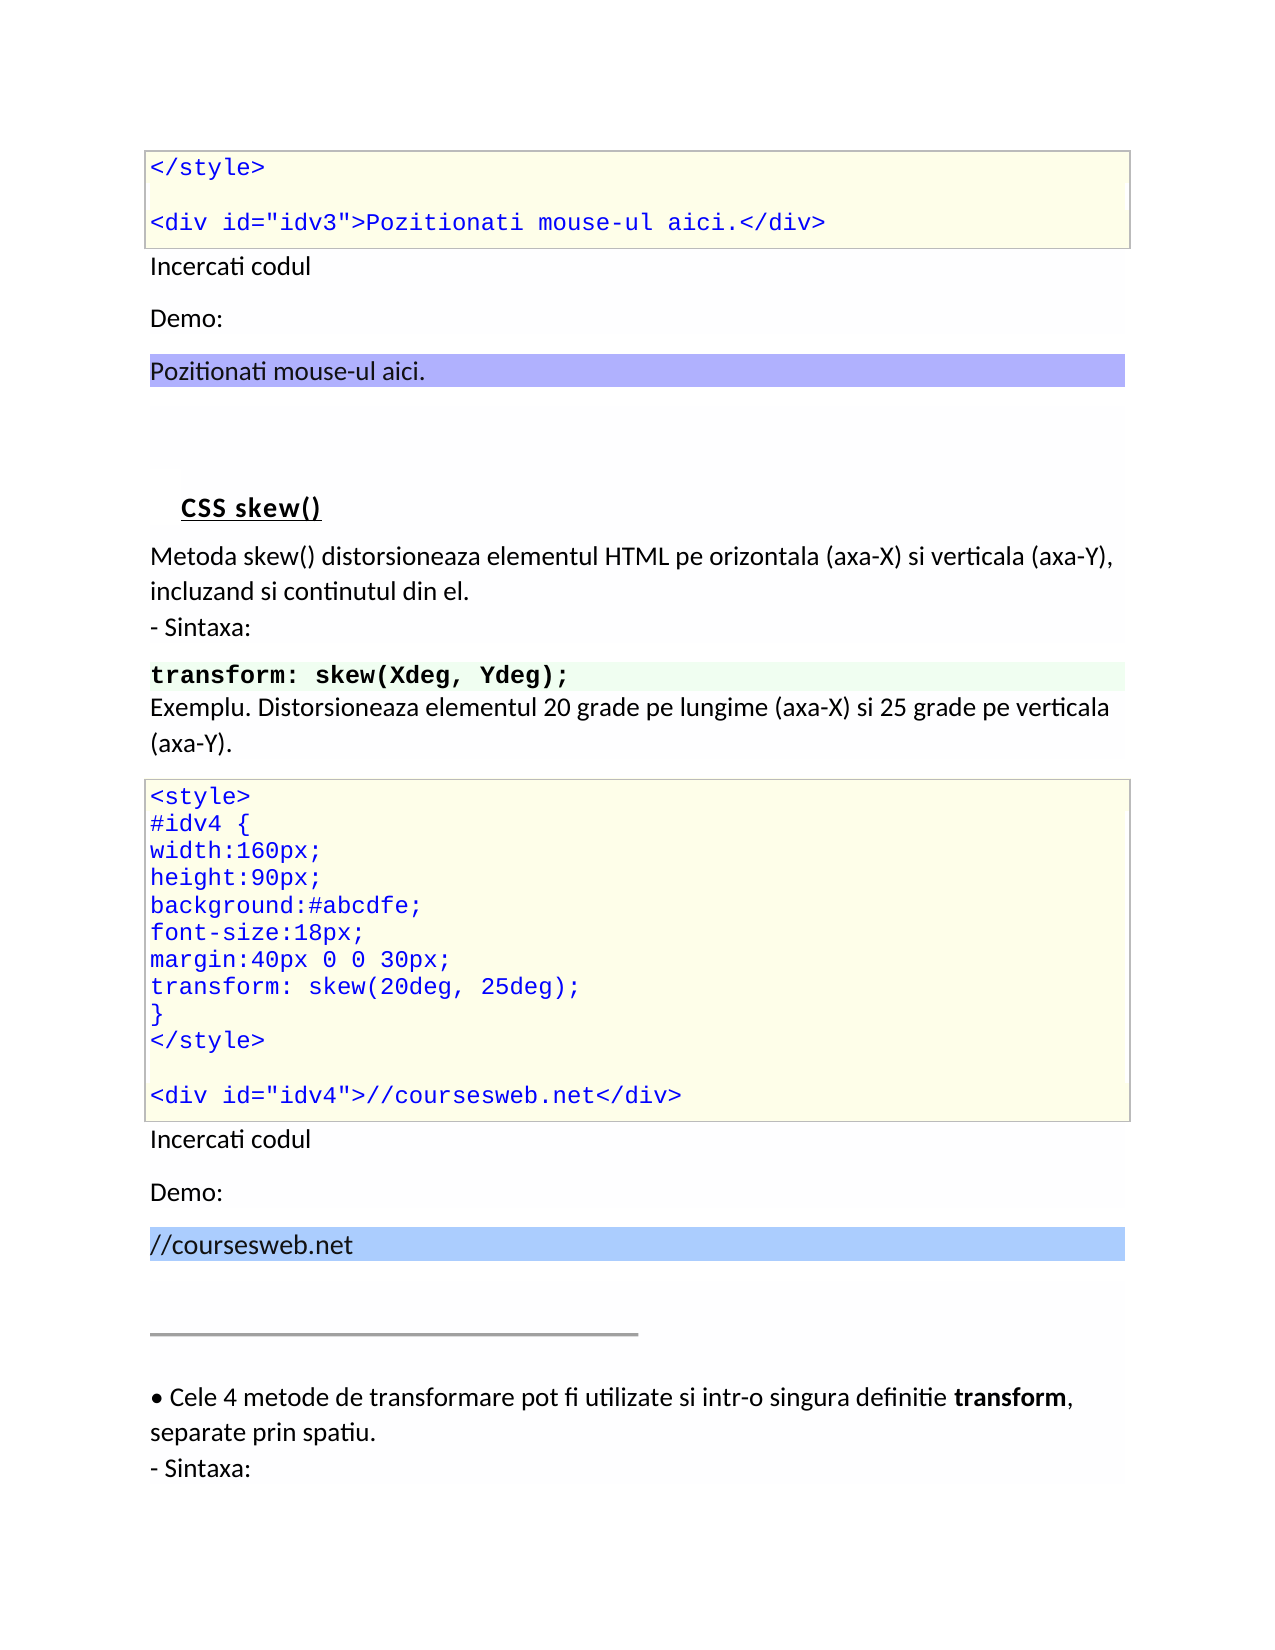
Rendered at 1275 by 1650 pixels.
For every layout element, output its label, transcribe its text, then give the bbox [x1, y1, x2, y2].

text </style> [146, 152, 1129, 183]
text Exemplu. Distorsioneaza elementul 20 grade pe lungime (axa-X) si 25 grade pe verticala (axa-Y). [150, 691, 1125, 759]
text Metoda skew() distorsioneaza elementul HTML pe orizontala (axa-X) si verticala (axa-Y), incluzand si continutul din el. - Sintaxa: [150, 539, 1125, 643]
text <style> [146, 780, 1129, 811]
text font-size:18px; [150, 920, 1125, 947]
text transform: skew(Xdeg, Ydeg); [150, 662, 1125, 691]
text } [150, 1002, 1125, 1029]
text //coursesweb.net [150, 1227, 1125, 1261]
text width:160px; [150, 839, 1125, 866]
text Pozitionati mouse-ul aici. [150, 354, 1125, 387]
text Incercati codul [150, 249, 1125, 282]
text Demo: [150, 1175, 1125, 1208]
text Demo: [150, 302, 1125, 334]
text </style> [150, 1029, 1125, 1056]
text <div id="idv3">Pozitionati mouse-ul aici.</div> [146, 204, 1129, 248]
text margin:40px 0 0 30px; [150, 947, 1125, 974]
text #idv4 { [150, 811, 1125, 839]
text <div id="idv4">//coursesweb.net</div> [146, 1078, 1129, 1121]
text Incercati codul [150, 1122, 1125, 1156]
text transform: skew(20deg, 25deg); [150, 974, 1125, 1002]
subtitle CSS skew() [181, 490, 1125, 525]
text height:90px; [150, 866, 1125, 893]
text • Cele 4 metode de transformare pot fi utilizate si intr-o singura definitie transform, separate prin spatiu. - Sintaxa: [150, 1380, 1125, 1484]
text background:#abcdfe; [150, 893, 1125, 920]
